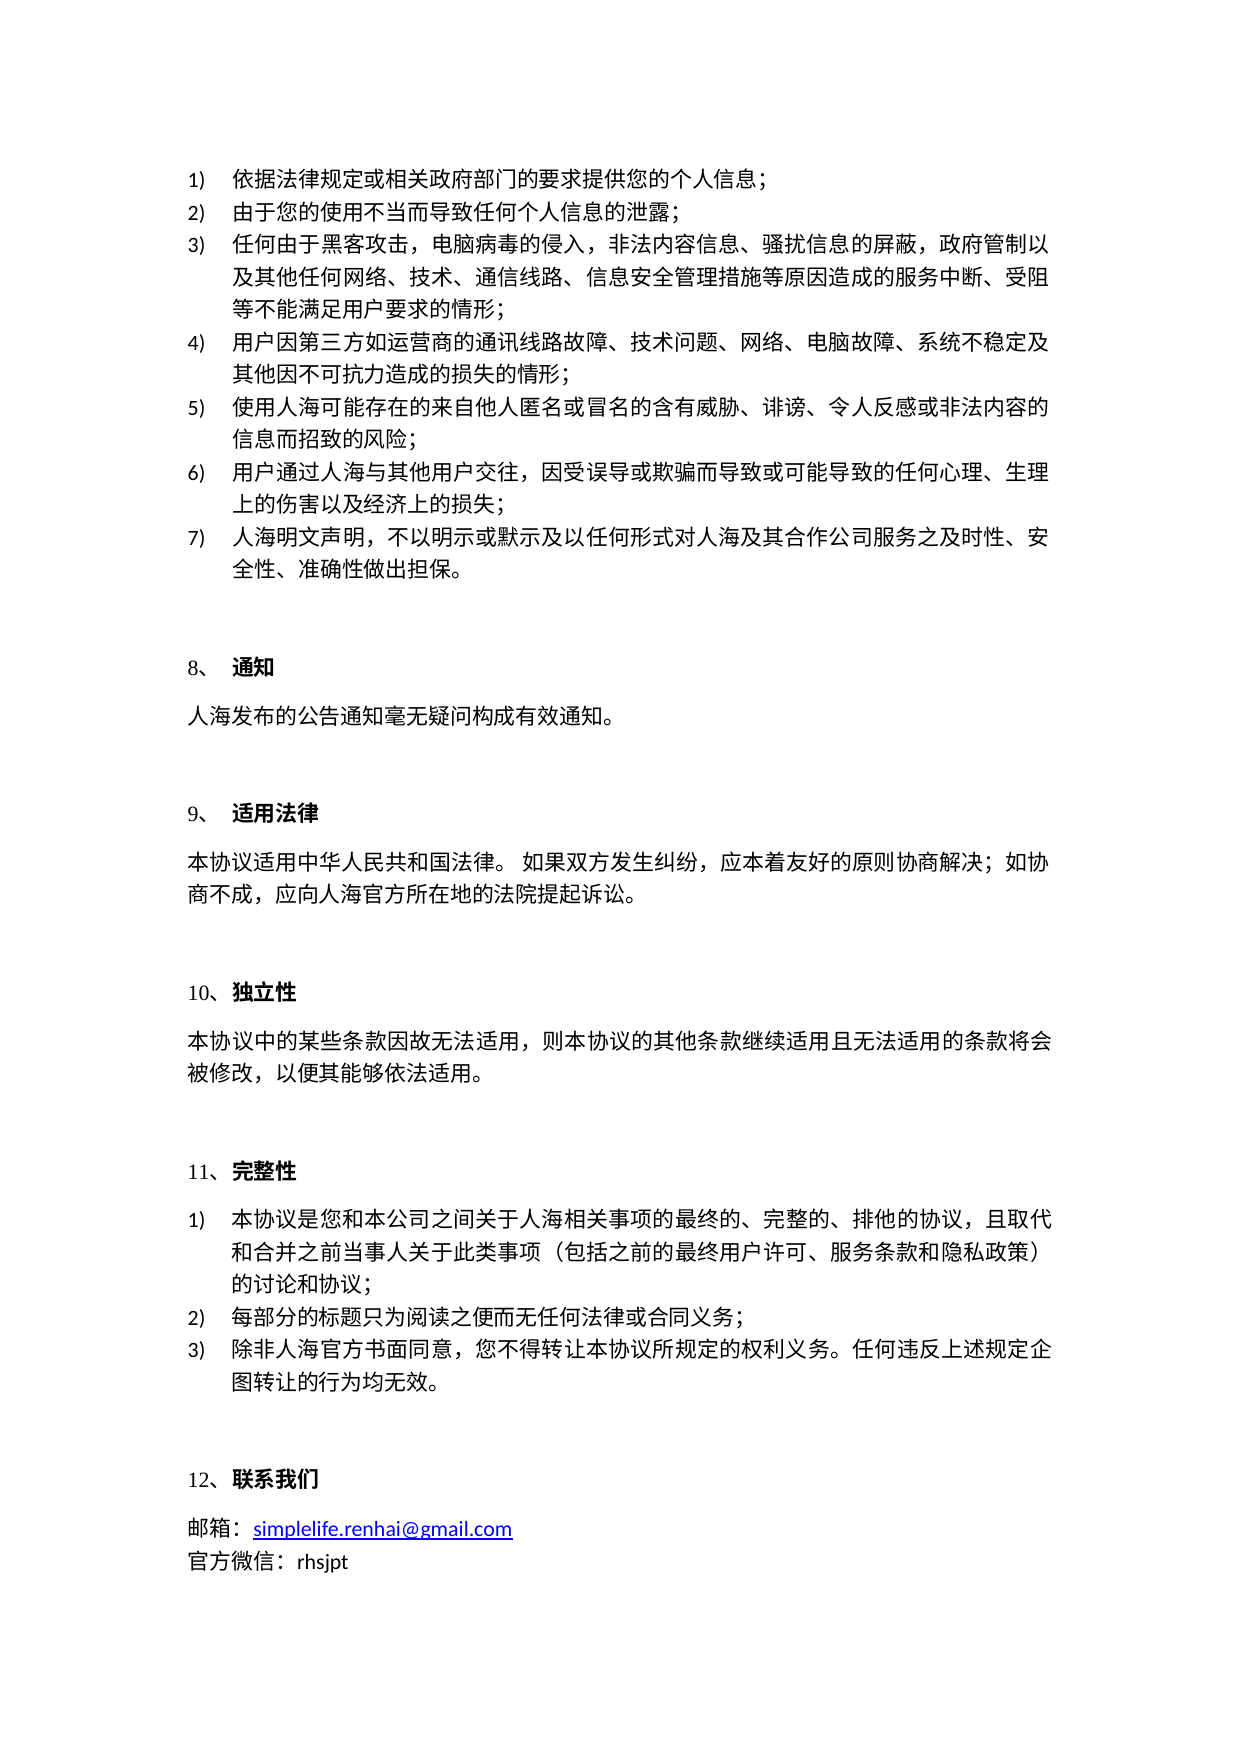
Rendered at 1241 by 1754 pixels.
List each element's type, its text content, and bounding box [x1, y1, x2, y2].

subtitle 联系我们 [187, 1462, 1053, 1494]
subtitle 用户通过人海与其他用户交往，因受误导或欺骗而导致或可能导致的任何心理、生理上的伤害以及经济上的损失； [187, 454, 1053, 519]
subtitle 独立性 [187, 974, 1053, 1007]
list 除非人海官方书面同意，您不得转让本协议所规定的权利义务。任何违反上述规定企图转让的行为均无效。 [187, 1332, 1053, 1397]
subtitle 用户因第三方如运营商的通讯线路故障、技术问题、网络、电脑故障、系统不稳定及其他因不可抗力造成的损失的情形； [187, 324, 1053, 389]
subtitle 人海明文声明，不以明示或默示及以任何形式对人海及其合作公司服务之及时性、安全性、准确性做出担保。 [187, 519, 1053, 584]
text 本协议适用中华人民共和国法律。 如果双方发生纠纷，应本着友好的原则协商解决；如协商不成，应向人海官方所在地的法院提起诉讼。 [187, 844, 1053, 909]
text 邮箱：simplelife.renhai@gmail.com [187, 1511, 1053, 1543]
text 人海发布的公告通知毫无疑问构成有效通知。 [187, 698, 1053, 731]
subtitle 任何由于黑客攻击，电脑病毒的侵入，非法内容信息、骚扰信息的屏蔽，政府管制以及其他任何网络、技术、通信线路、信息安全管理措施等原因造成的服务中断、受阻等不能满足用户要求的情形； [187, 227, 1053, 324]
subtitle 完整性 [187, 1153, 1053, 1186]
subtitle 依据法律规定或相关政府部门的要求提供您的个人信息； [187, 162, 1053, 194]
list 每部分的标题只为阅读之便而无任何法律或合同义务； [187, 1299, 1053, 1332]
subtitle 使用人海可能存在的来自他人匿名或冒名的含有威胁、诽谤、令人反感或非法内容的信息而招致的风险； [187, 389, 1053, 454]
subtitle 由于您的使用不当而导致任何个人信息的泄露； [187, 194, 1053, 227]
text 本协议中的某些条款因故无法适用，则本协议的其他条款继续适用且无法适用的条款将会被修改，以便其能够依法适用。 [187, 1023, 1053, 1088]
list 本协议是您和本公司之间关于人海相关事项的最终的、完整的、排他的协议，且取代和合并之前当事人关于此类事项（包括之前的最终用户许可、服务条款和隐私政策）的讨论和协议； [187, 1202, 1053, 1299]
subtitle 适用法律 [187, 796, 1053, 828]
subtitle 通知 [187, 649, 1053, 682]
text 官方微信：rhsjpt [187, 1543, 1053, 1576]
